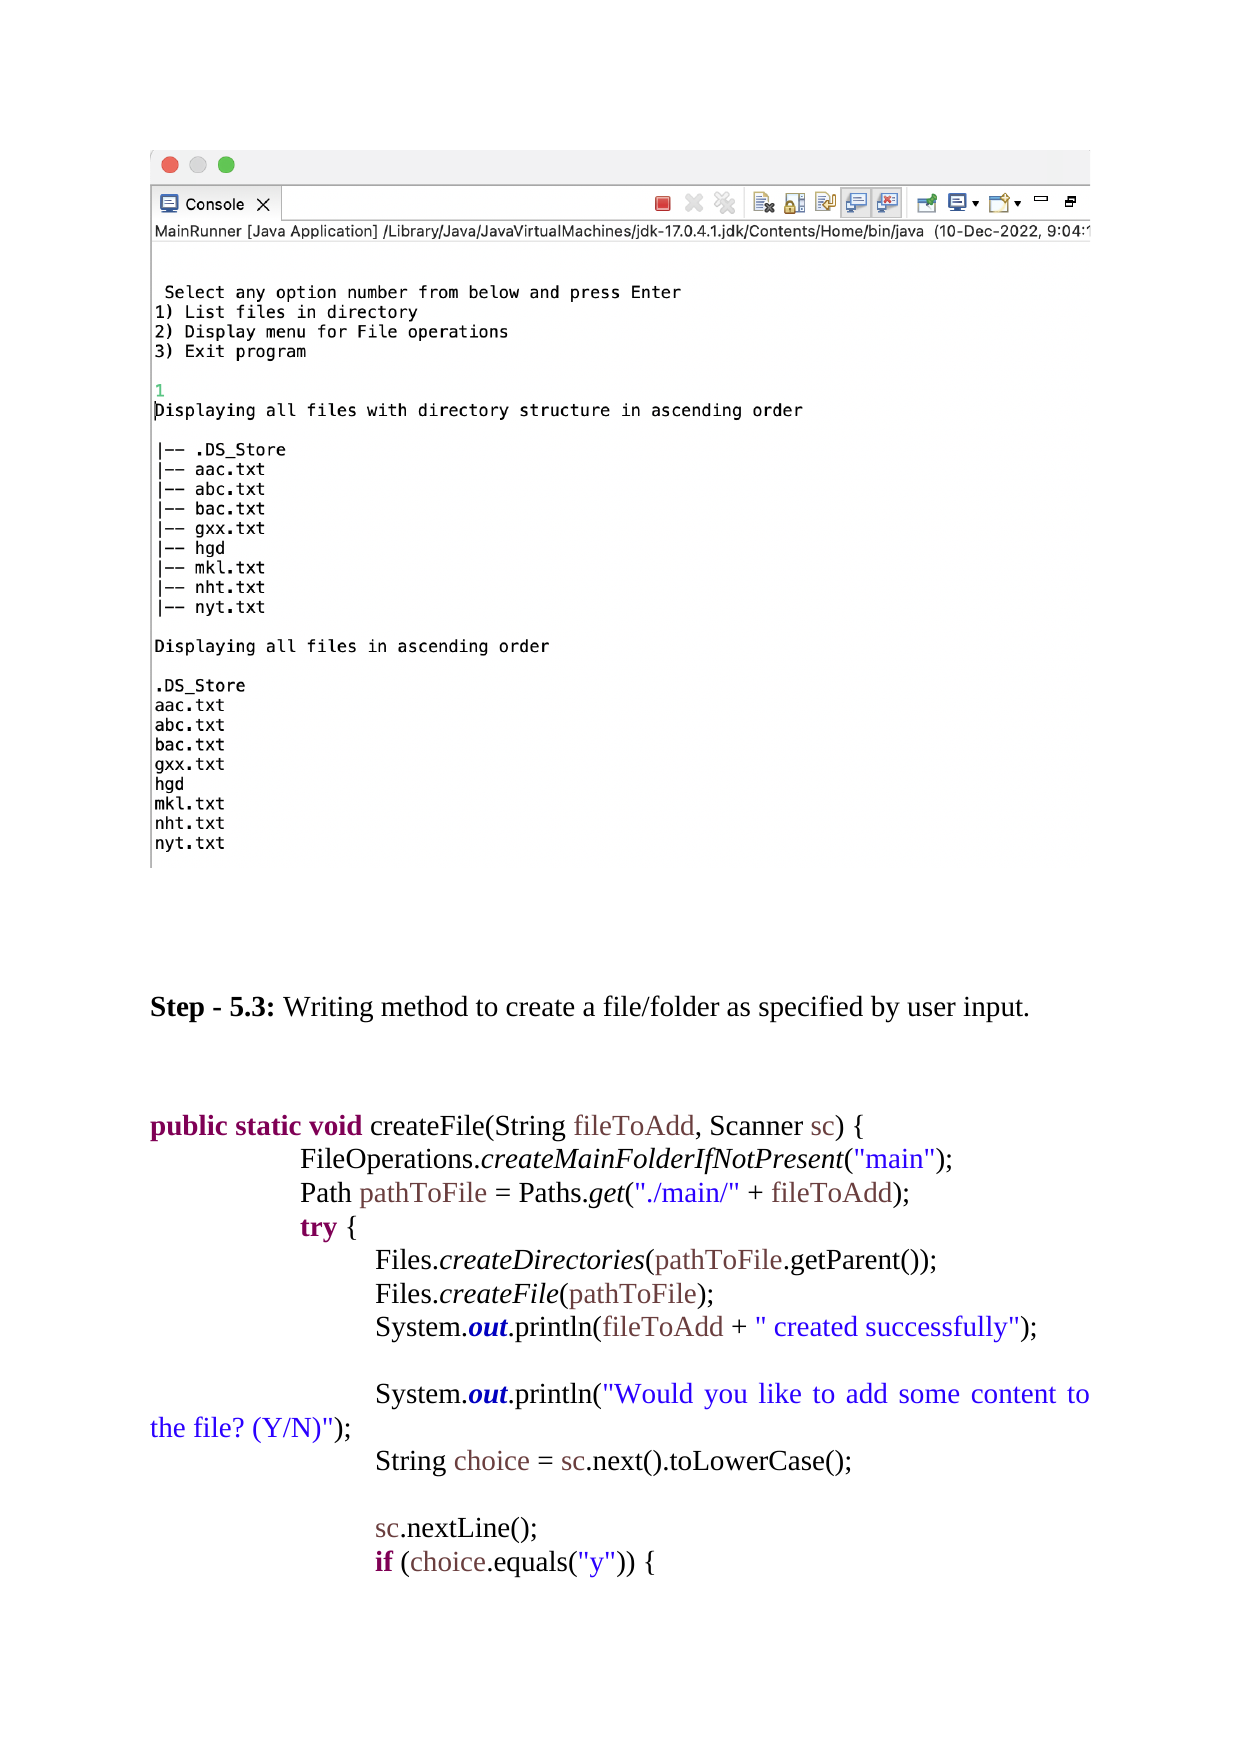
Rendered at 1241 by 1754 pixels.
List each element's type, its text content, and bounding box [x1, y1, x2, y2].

text Files.createFile(pathToFile); [150, 1276, 1090, 1309]
text Path pathToFile = Paths.get("./main/" + fileToAdd); [150, 1175, 1090, 1209]
text if (choice.equals("y")) { [150, 1544, 1090, 1578]
text Step - 5.3: Writing method to create a file/folder as specified by user input. [150, 989, 1090, 1023]
picture [150, 150, 1091, 868]
text System.out.println("Would you like to add some content to the file? (Y/N)"); [150, 1376, 1090, 1443]
text FileOperations.createMainFolderIfNotPresent("main"); [150, 1142, 1090, 1175]
text public static void createFile(String fileToAdd, Scanner sc) { [150, 1108, 1090, 1142]
text System.out.println(fileToAdd + " created successfully"); [150, 1309, 1090, 1343]
text Files.createDirectories(pathToFile.getParent()); [150, 1242, 1090, 1276]
text String choice = sc.next().toLowerCase(); [150, 1443, 1090, 1477]
text try { [150, 1209, 1090, 1242]
text sc.nextLine(); [150, 1511, 1090, 1544]
